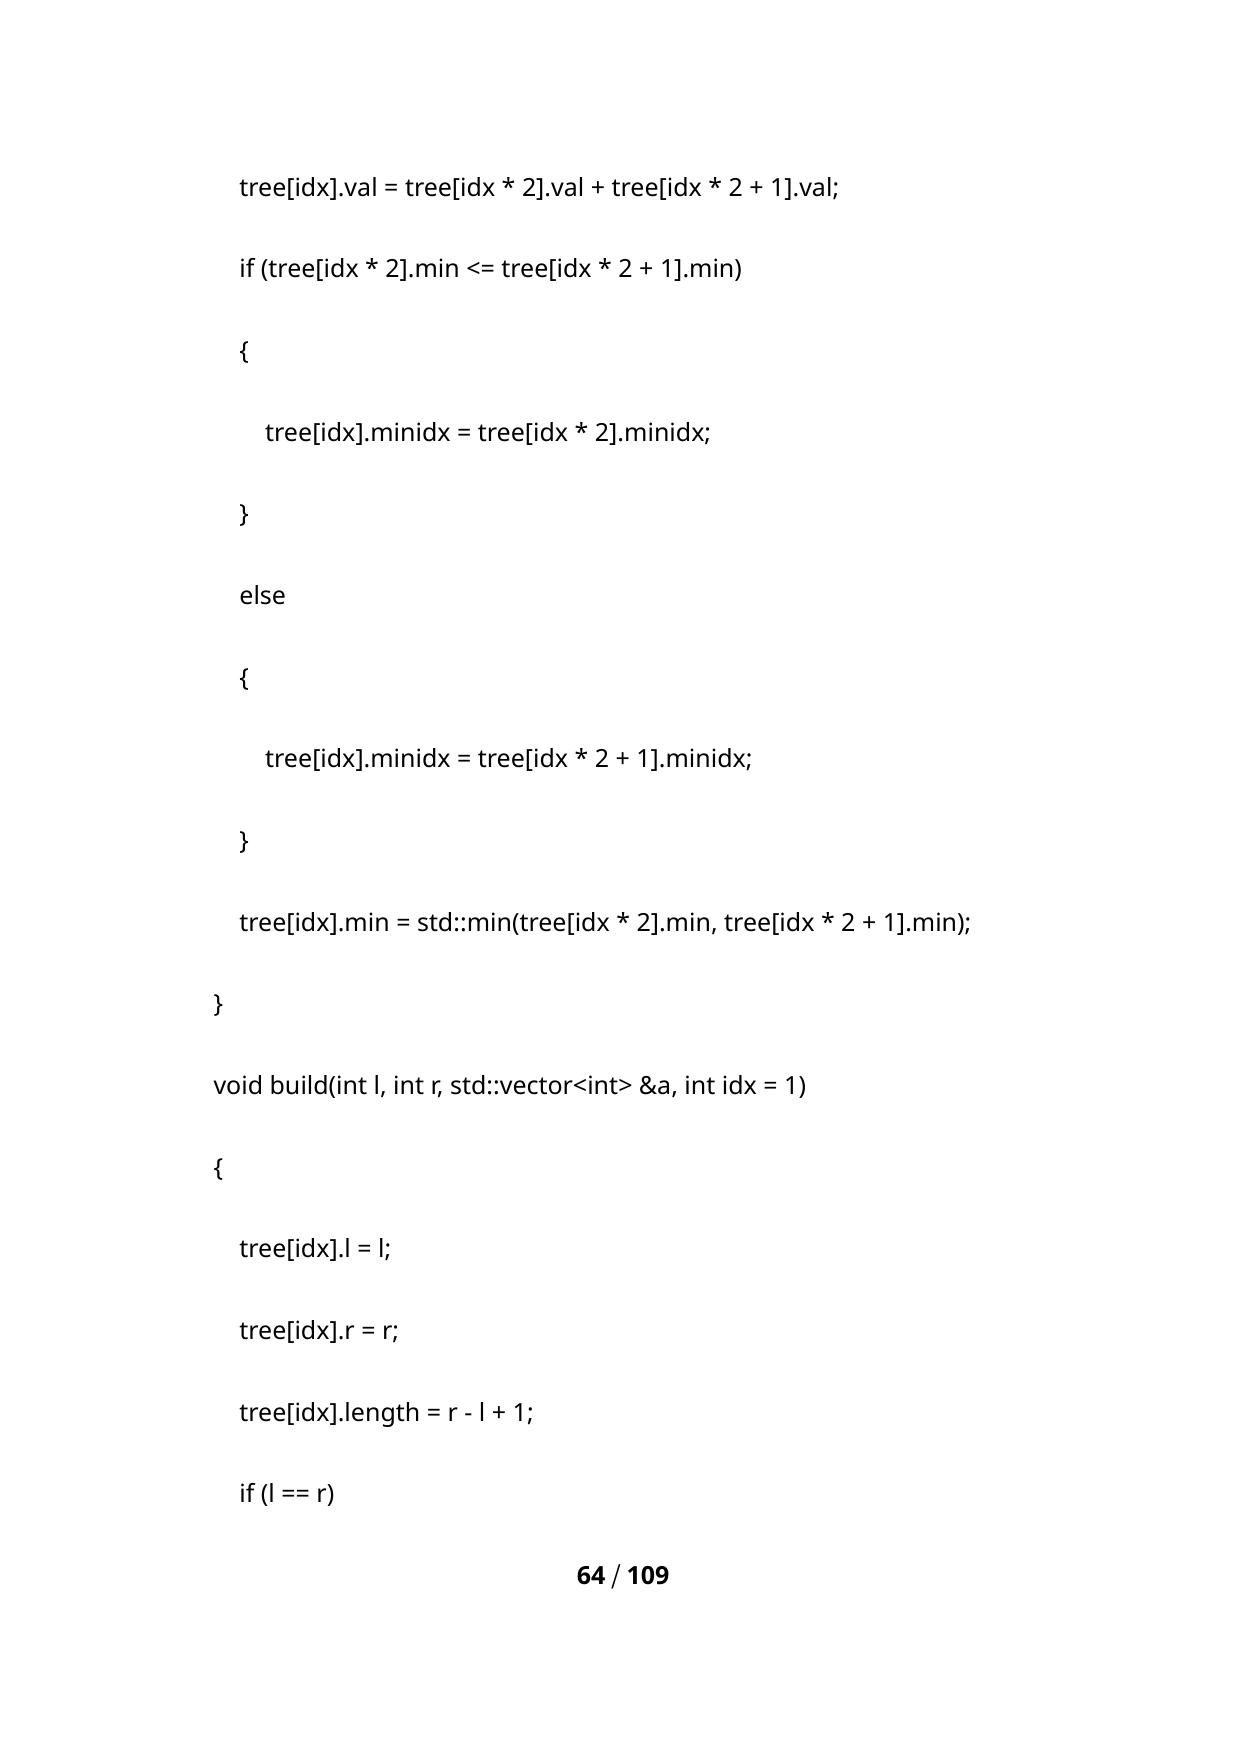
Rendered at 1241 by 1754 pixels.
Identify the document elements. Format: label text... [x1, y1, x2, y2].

text tree[idx].length = r - l + 1; [187, 1379, 1053, 1444]
text tree[idx].minidx = tree[idx * 2 + 1].minidx; [187, 726, 1053, 791]
text if (tree[idx * 2].min <= tree[idx * 2 + 1].min) [187, 236, 1053, 301]
text tree[idx].val = tree[idx * 2].val + tree[idx * 2 + 1].val; [187, 154, 1053, 219]
text else [187, 562, 1053, 627]
text } [187, 807, 1053, 872]
text tree[idx].minidx = tree[idx * 2].minidx; [187, 399, 1053, 464]
text tree[idx].r = r; [187, 1297, 1053, 1362]
text tree[idx].min = std::min(tree[idx * 2].min, tree[idx * 2 + 1].min); [187, 889, 1053, 954]
text } [187, 971, 1053, 1036]
text } [187, 481, 1053, 546]
text { [187, 317, 1053, 382]
text { [187, 644, 1053, 709]
text { [187, 1134, 1053, 1199]
text void build(int l, int r, std::vector<int> &a, int idx = 1) [187, 1052, 1053, 1117]
text if (l == r) [187, 1461, 1053, 1526]
text tree[idx].l = l; [187, 1216, 1053, 1281]
